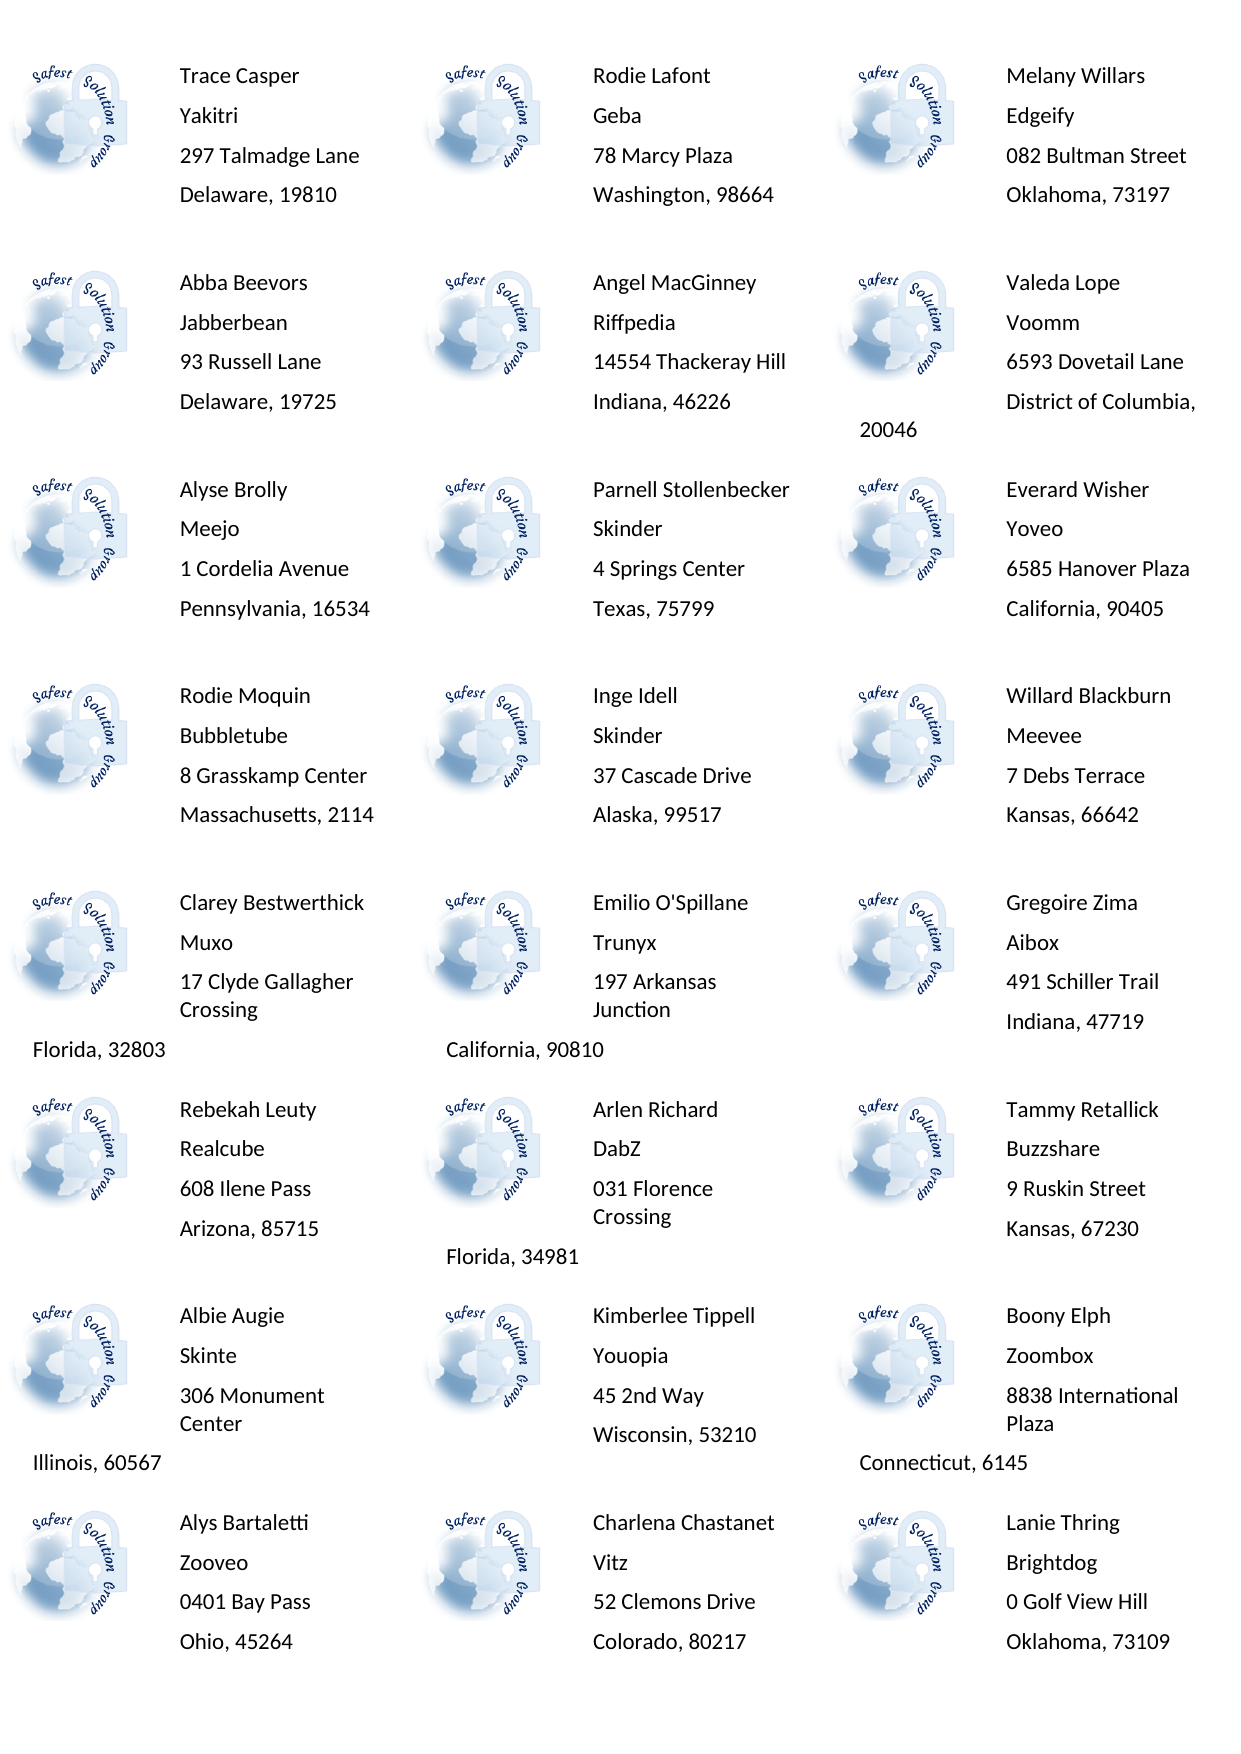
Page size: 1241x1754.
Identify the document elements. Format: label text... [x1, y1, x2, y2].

picture [416, 878, 542, 1000]
picture [3, 258, 129, 380]
table_cell Rodie Moquin Bubbletube 8 Grasskamp Center Massachusetts, 2114 [0, 670, 412, 877]
picture [829, 671, 955, 794]
table_cell Clarey Bestwerthick Muxo 17 Clyde Gallagher Crossing Florida, 32803 [0, 877, 412, 1083]
table_cell Rebekah Leuty Realcube 608 Ilene Pass Arizona, 85715 [0, 1084, 412, 1290]
picture [416, 1498, 542, 1620]
picture [829, 51, 955, 174]
table_cell Charlena Chastanet Vitz 52 Clemons Drive Colorado, 80217 [412, 1497, 825, 1703]
table_cell Boony Elph Zoombox 8838 International Plaza Connecticut, 6145 [825, 1290, 1238, 1497]
table_cell Willard Blackburn Meevee 7 Debs Terrace Kansas, 66642 [825, 670, 1238, 877]
picture [829, 1498, 955, 1620]
table_cell Everard Wisher Yoveo 6585 Hanover Plaza California, 90405 [825, 464, 1238, 670]
picture [829, 465, 955, 587]
table_header Rodie Lafont Geba 78 Marcy Plaza Washington, 98664 [412, 50, 825, 257]
table_cell Kimberlee Tippell Youopia 45 2nd Way Wisconsin, 53210 [412, 1290, 825, 1497]
table_cell Valeda Lope Voomm 6593 Dovetail Lane District of Columbia, 20046 [825, 257, 1238, 463]
picture [829, 1085, 955, 1207]
table_cell Gregoire Zima Aibox 491 Schiller Trail Indiana, 47719 [825, 877, 1238, 1083]
table_cell Arlen Richard DabZ 031 Florence Crossing Florida, 34981 [412, 1084, 825, 1290]
picture [3, 465, 129, 587]
picture [829, 878, 955, 1000]
table_header Melany Willars Edgeify 082 Bultman Street Oklahoma, 73197 [825, 50, 1238, 257]
picture [829, 1291, 955, 1414]
picture [3, 1085, 129, 1207]
picture [416, 465, 542, 587]
picture [416, 258, 542, 380]
table_cell Abba Beevors Jabberbean 93 Russell Lane Delaware, 19725 [0, 257, 412, 463]
picture [416, 51, 542, 174]
table_cell Alys Bartaletti Zooveo 0401 Bay Pass Ohio, 45264 [0, 1497, 412, 1703]
picture [3, 51, 129, 174]
picture [416, 1291, 542, 1414]
picture [416, 671, 542, 794]
picture [3, 878, 129, 1000]
picture [3, 1291, 129, 1414]
table_cell Albie Augie Skinte 306 Monument Center Illinois, 60567 [0, 1290, 412, 1497]
picture [416, 1085, 542, 1207]
table_cell Inge Idell Skinder 37 Cascade Drive Alaska, 99517 [412, 670, 825, 877]
picture [3, 1498, 129, 1620]
table_cell Tammy Retallick Buzzshare 9 Ruskin Street Kansas, 67230 [825, 1084, 1238, 1290]
picture [3, 671, 129, 794]
table_cell Emilio O'Spillane Trunyx 197 Arkansas Junction California, 90810 [412, 877, 825, 1083]
table_cell Lanie Thring Brightdog 0 Golf View Hill Oklahoma, 73109 [825, 1497, 1238, 1703]
table_header Trace Casper Yakitri 297 Talmadge Lane Delaware, 19810 [0, 50, 412, 257]
table_cell Alyse Brolly Meejo 1 Cordelia Avenue Pennsylvania, 16534 [0, 464, 412, 670]
table_cell Angel MacGinney Riffpedia 14554 Thackeray Hill Indiana, 46226 [412, 257, 825, 463]
picture [829, 258, 955, 380]
table_cell Parnell Stollenbecker Skinder 4 Springs Center Texas, 75799 [412, 464, 825, 670]
